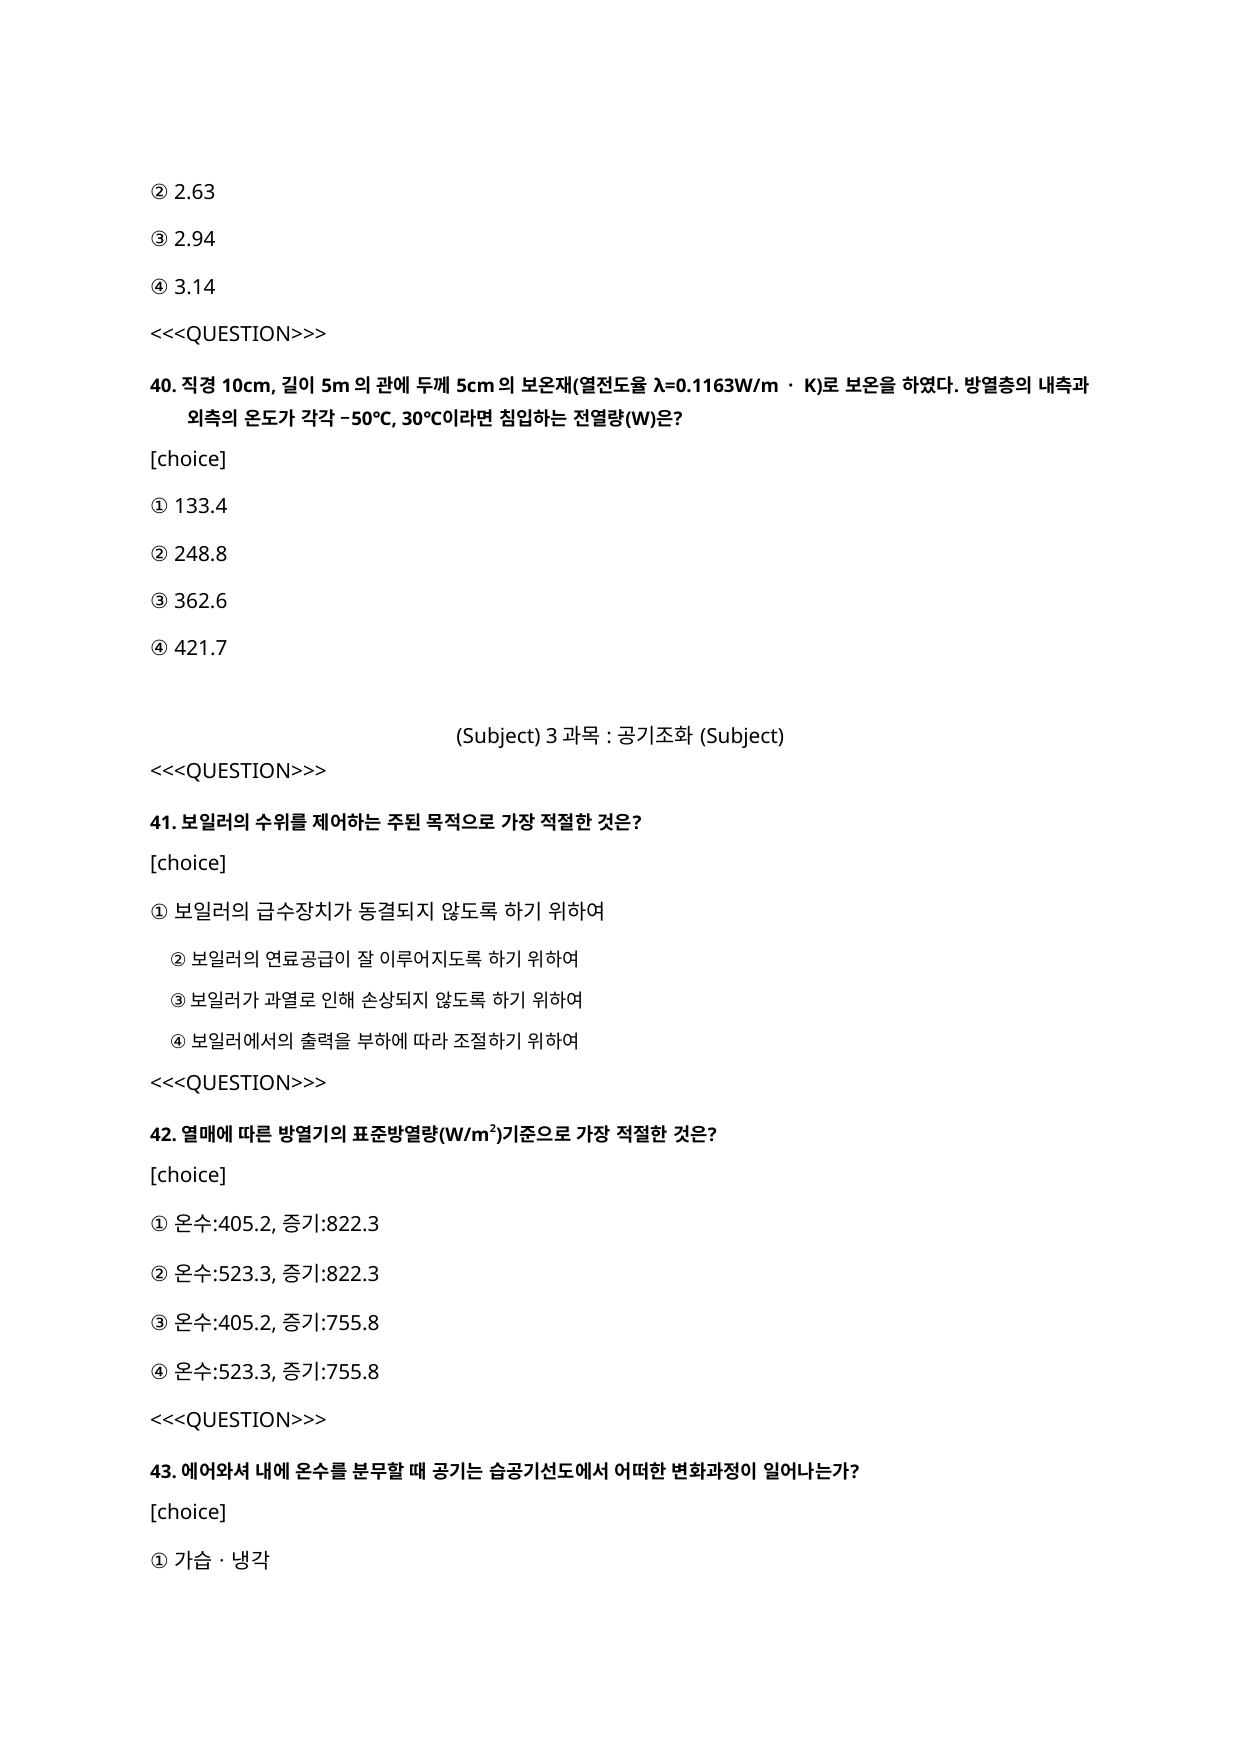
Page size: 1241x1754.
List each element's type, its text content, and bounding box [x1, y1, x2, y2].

text ① 온수:405.2, 증기:822.3 [150, 1207, 1090, 1238]
text [choice] [150, 848, 1090, 877]
text ④ 421.7 [150, 633, 1090, 662]
text <<<QUESTION>>> [150, 1405, 1090, 1433]
text ① 가습ㆍ냉각 [150, 1544, 1090, 1575]
text ① 133.4 [150, 491, 1090, 520]
text ② 248.8 [150, 539, 1090, 567]
text <<<QUESTION>>> [150, 1068, 1090, 1096]
text 42. 열매에 따른 방열기의 표준방열량(W/m2)기준으로 가장 적절한 것은? [150, 1119, 1090, 1146]
text [choice] [150, 444, 1090, 472]
text [choice] [150, 1497, 1090, 1526]
text <<<QUESTION>>> [150, 319, 1090, 347]
text 40. 직경 10cm, 길이 5m의 관에 두께 5cm의 보온재(열전도율 λ=0.1163W/mㆍK)로 보온을 하였다. 방열층의 내측과 외측의 온도가 각각 –50℃, 30℃이라면 침입하는 전열량(W)은? [150, 371, 1090, 430]
text ② 2.63 [150, 177, 1090, 206]
text ③ 2.94 [150, 224, 1090, 253]
text 41. 보일러의 수위를 제어하는 주된 목적으로 가장 적절한 것은? [150, 807, 1090, 834]
text ② 온수:523.3, 증기:822.3 [150, 1257, 1090, 1287]
text ① 보일러의 급수장치가 동결되지 않도록 하기 위하여 [150, 896, 1090, 926]
text ② 보일러의 연료공급이 잘 이루어지도록 하기 위하여 [150, 945, 1090, 972]
text <<<QUESTION>>> [150, 756, 1090, 784]
text 43. 에어와셔 내에 온수를 분무할 때 공기는 습공기선도에서 어떠한 변화과정이 일어나는가? [150, 1456, 1090, 1483]
text ④ 보일러에서의 출력을 부하에 따라 조절하기 위하여 [150, 1027, 1090, 1054]
text ④ 3.14 [150, 272, 1090, 300]
text [choice] [150, 1160, 1090, 1188]
text ③ 362.6 [150, 586, 1090, 614]
text (Subject) 3과목 : 공기조화 (Subject) [150, 719, 1090, 750]
text ③ 온수:405.2, 증기:755.8 [150, 1306, 1090, 1336]
text ④ 온수:523.3, 증기:755.8 [150, 1356, 1090, 1386]
text ③보일러가 과열로 인해 손상되지 않도록 하기 위하여 [150, 986, 1090, 1013]
